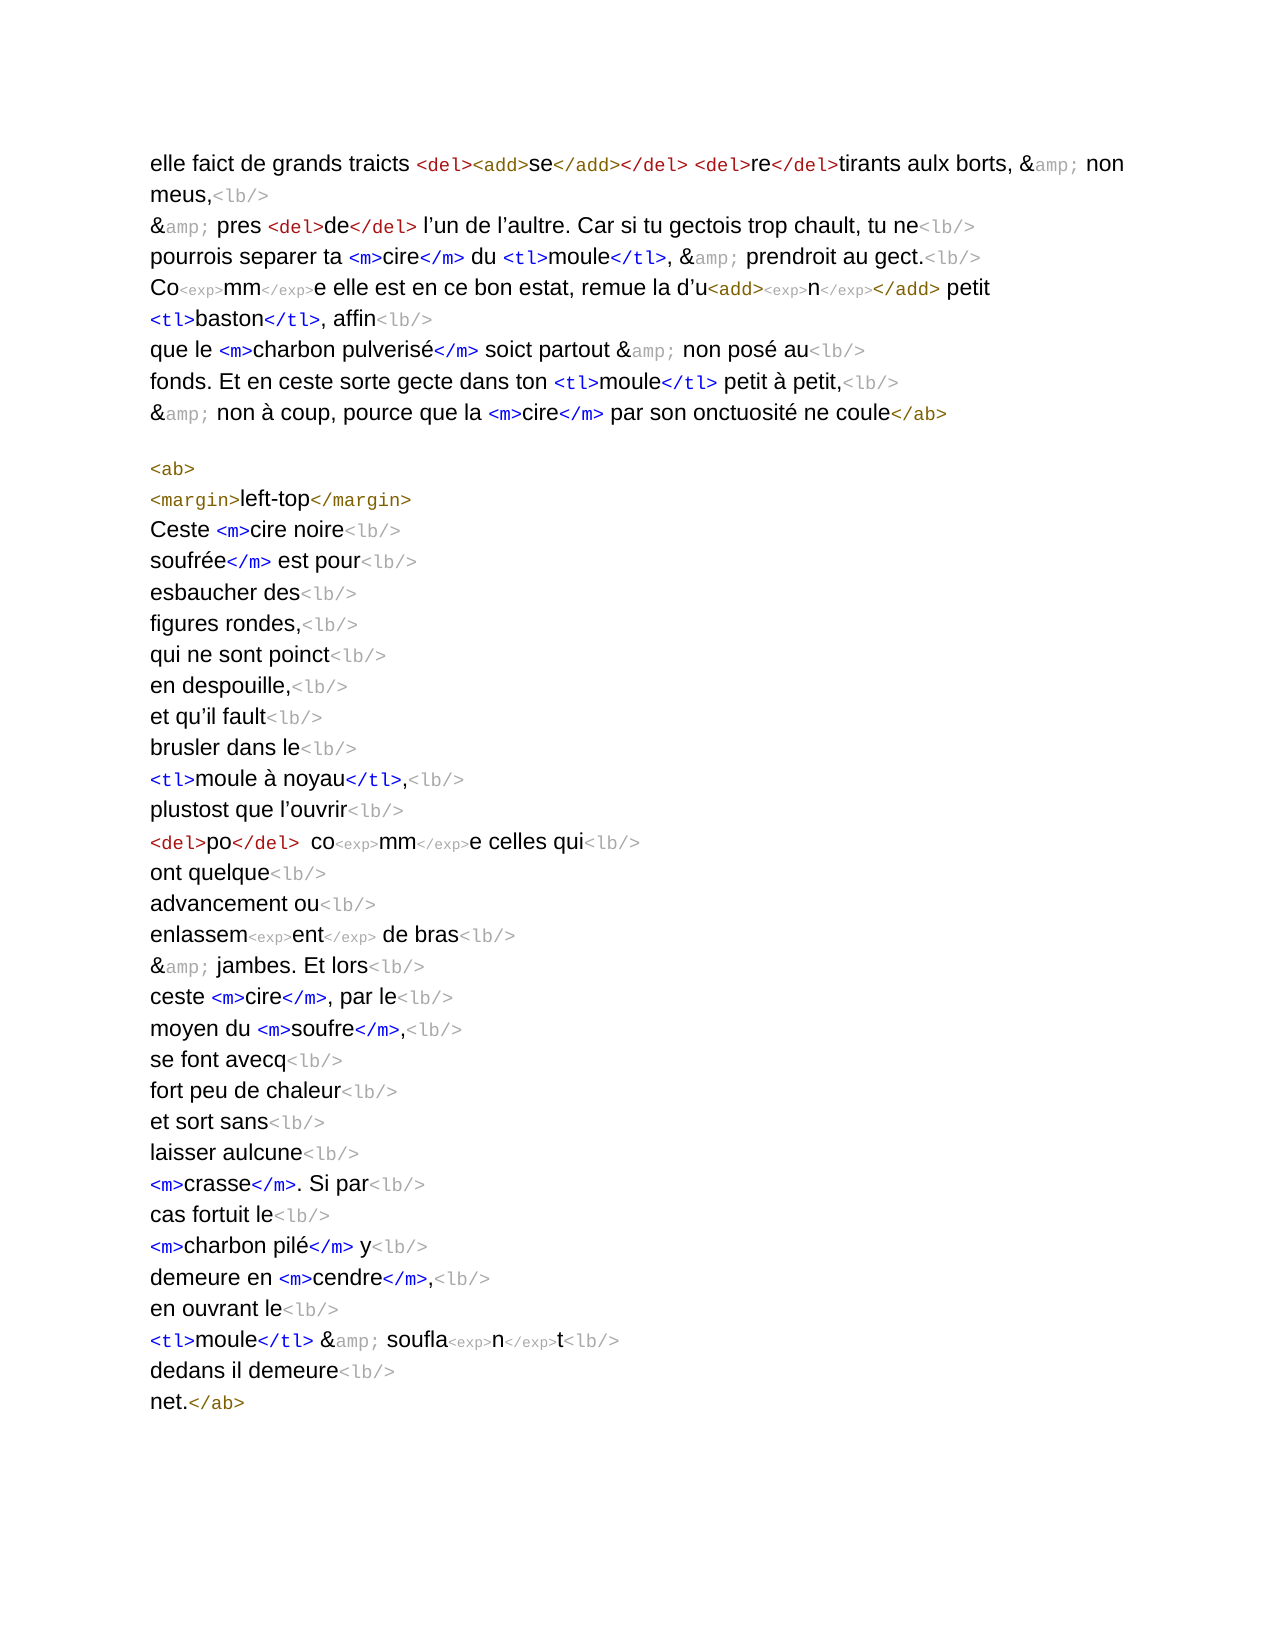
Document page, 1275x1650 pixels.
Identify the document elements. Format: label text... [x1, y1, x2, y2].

text soufrée</m> est pour<lb/> [150, 547, 1125, 574]
text <del>po</del> co<exp>mm</exp>e celles qui<lb/> [150, 828, 1125, 855]
text pourrois separer ta <m>cire</m> du <tl>moule</tl>, &amp; prendroit au gect.<lb/> [150, 243, 1125, 270]
text en despouille,<lb/> [150, 672, 1125, 699]
text esbaucher des<lb/> [150, 578, 1125, 606]
text plustost que l’ouvrir<lb/> [150, 796, 1125, 823]
text que le <m>charbon pulverisé</m> soict partout &amp; non posé au<lb/> [150, 336, 1125, 363]
text Co<exp>mm</exp>e elle est en ce bon estat, remue la d’u<add><exp>n</exp></add> petit <tl>baston</tl>, affin<lb/> [150, 274, 1125, 332]
text &amp; jambes. Et lors<lb/> [150, 952, 1125, 979]
text brusler dans le<lb/> [150, 734, 1125, 761]
text <tl>moule à noyau</tl>,<lb/> [150, 765, 1125, 792]
text &amp; non à coup, pource que la <m>cire</m> par son onctuosité ne coule</ab> [150, 399, 1125, 426]
text et qu’il fault<lb/> [150, 703, 1125, 730]
text qui ne sont poinct<lb/> [150, 641, 1125, 668]
text fonds. Et en ceste sorte gecte dans ton <tl>moule</tl> petit à petit,<lb/> [150, 368, 1125, 395]
text dedans il demeure<lb/> [150, 1357, 1125, 1384]
text <tl>moule</tl> &amp; soufla<exp>n</exp>t<lb/> [150, 1326, 1125, 1353]
text ont quelque<lb/> [150, 859, 1125, 886]
text enlassem<exp>ent</exp> de bras<lb/> [150, 921, 1125, 948]
text en ouvrant le<lb/> [150, 1295, 1125, 1322]
text laisser aulcune<lb/> [150, 1139, 1125, 1166]
text se font avecq<lb/> [150, 1046, 1125, 1073]
text &amp; pres <del>de</del> l’un de l’aultre. Car si tu gectois trop chault, tu ne<lb/> [150, 212, 1125, 239]
text moyen du <m>soufre</m>,<lb/> [150, 1014, 1125, 1042]
text <m>crasse</m>. Si par<lb/> [150, 1170, 1125, 1197]
text <ab> <margin>left-top</margin> Ceste <m>cire noire<lb/> [150, 460, 1125, 543]
text et sort sans<lb/> [150, 1108, 1125, 1135]
text advancement ou<lb/> [150, 890, 1125, 917]
text elle faict de grands traicts <del><add>se</add></del> <del>re</del>tirants aulx borts, &amp; non meus,<lb/> [150, 150, 1125, 208]
text net.</ab> [150, 1388, 1125, 1415]
text cas fortuit le<lb/> [150, 1201, 1125, 1228]
text fort peu de chaleur<lb/> [150, 1077, 1125, 1104]
text ceste <m>cire</m>, par le<lb/> [150, 983, 1125, 1010]
text figures rondes,<lb/> [150, 609, 1125, 637]
text <m>charbon pilé</m> y<lb/> [150, 1232, 1125, 1259]
text demeure en <m>cendre</m>,<lb/> [150, 1264, 1125, 1291]
